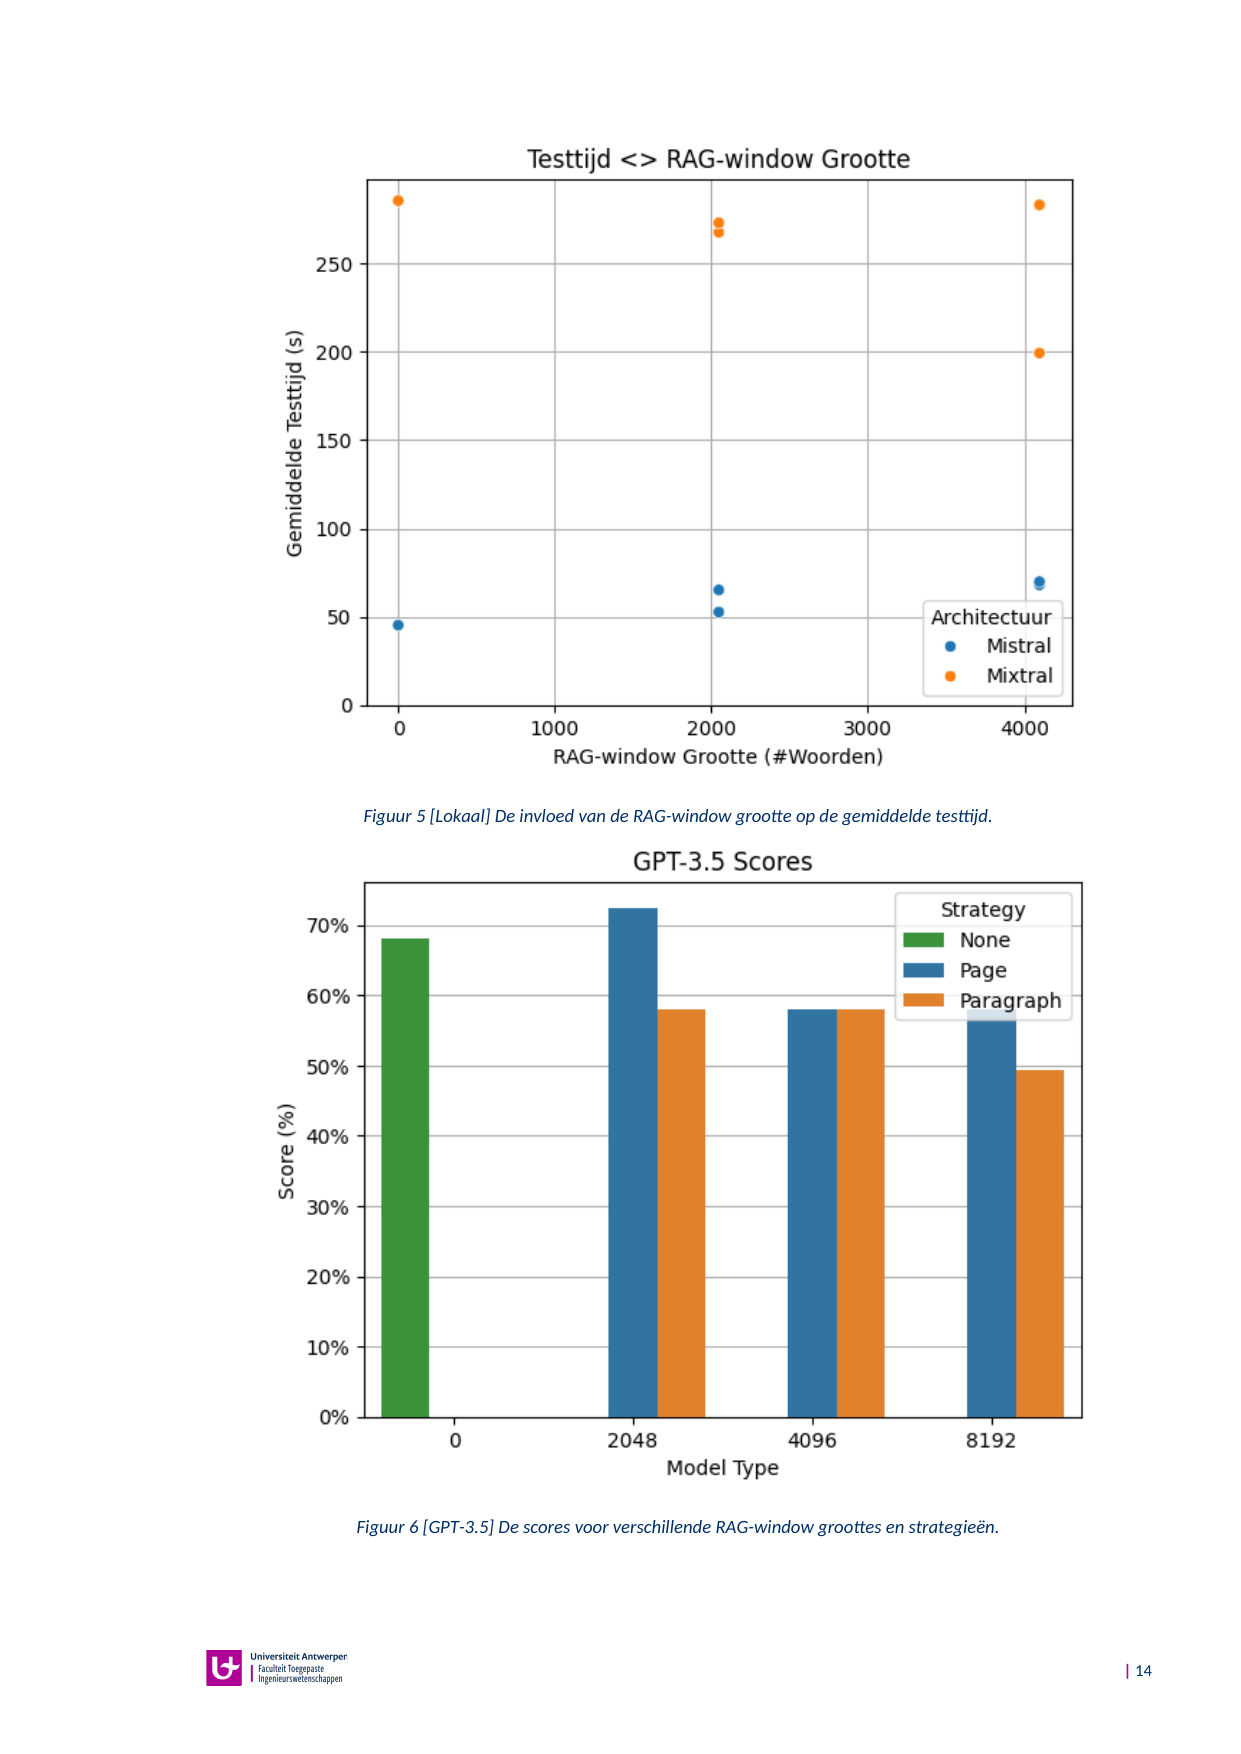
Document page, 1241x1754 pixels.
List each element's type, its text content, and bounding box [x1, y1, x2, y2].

text Figuur 6 [GPT-3.5] De scores voor verschillende RAG-window groottes en strategieën. [207, 1516, 1152, 1538]
picture [206, 1650, 348, 1686]
text Figuur 5 [Lokaal] De invloed van de RAG-window grootte op de gemiddelde testtijd. [207, 804, 1152, 827]
picture [263, 848, 1096, 1481]
picture [273, 147, 1085, 770]
